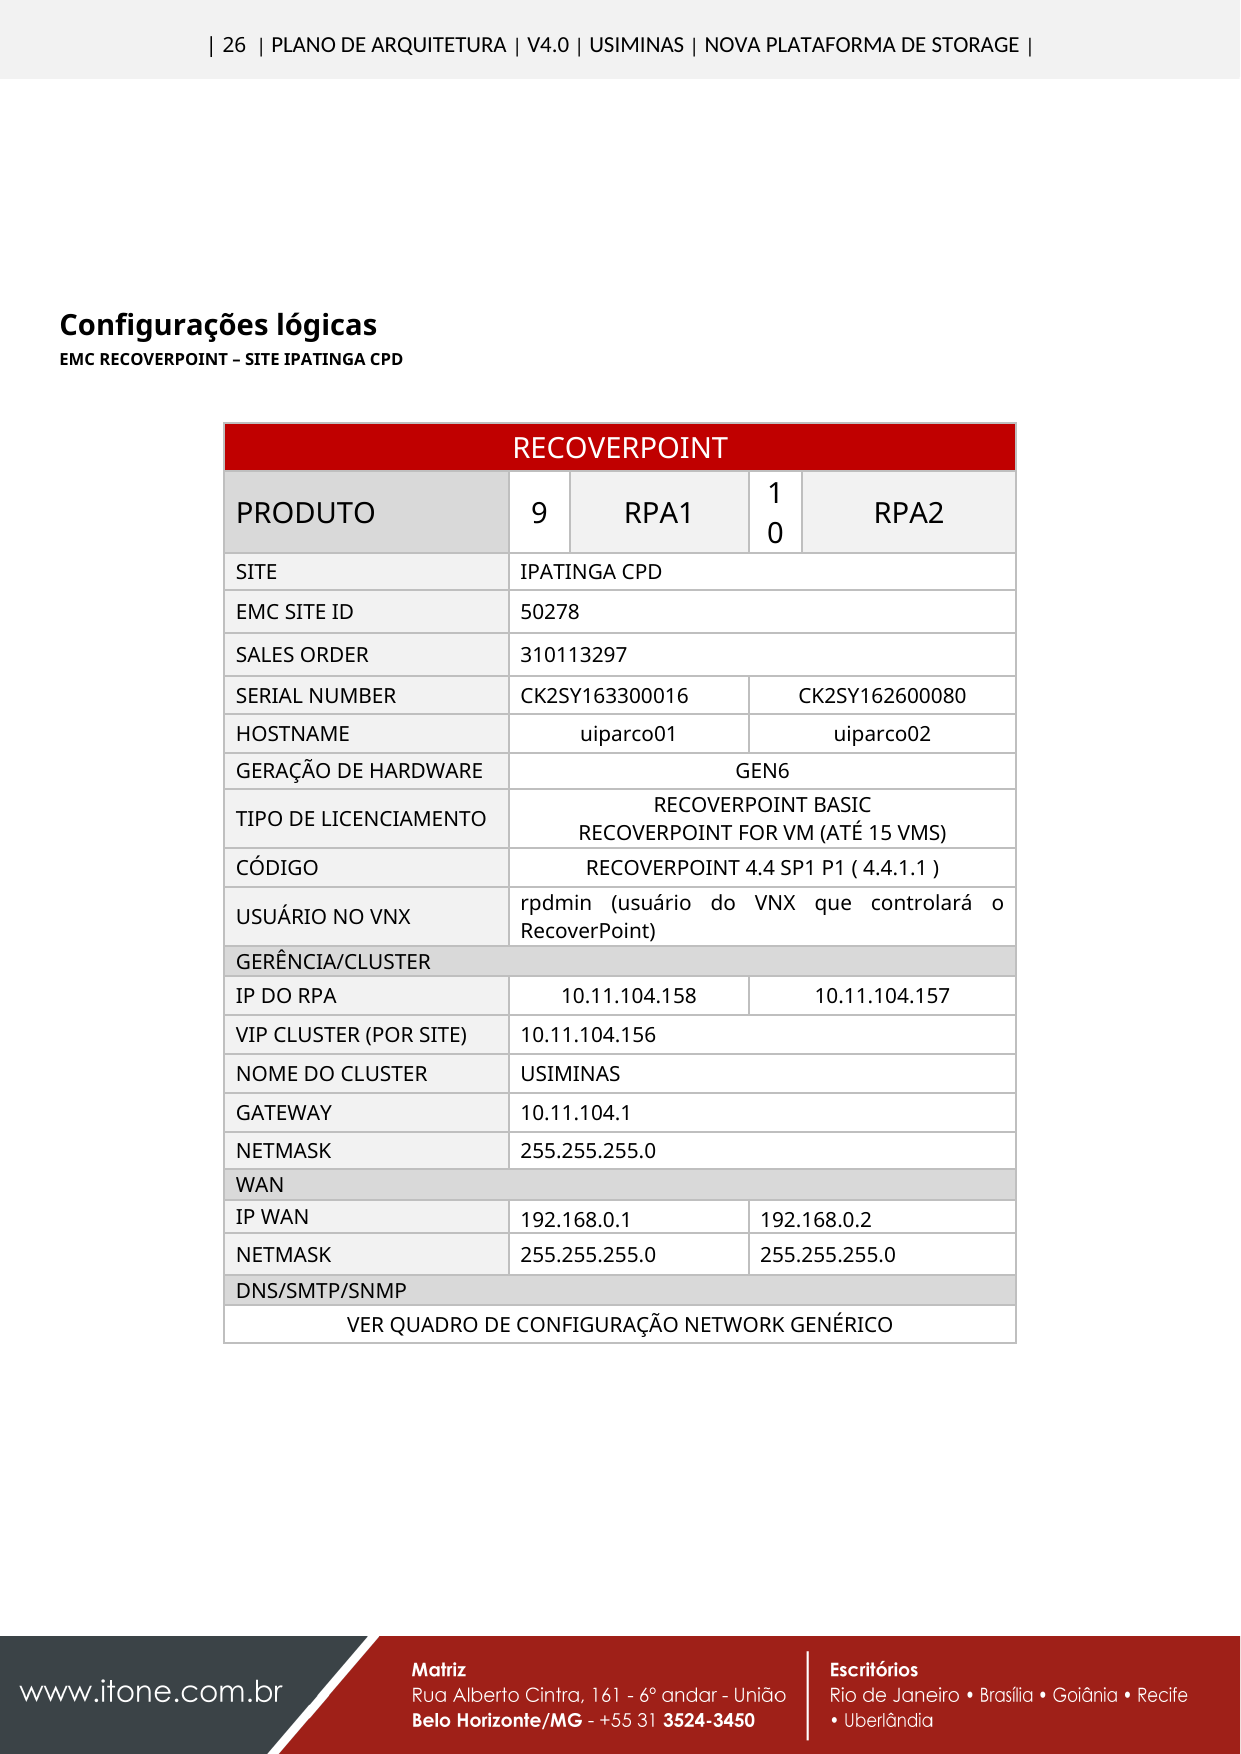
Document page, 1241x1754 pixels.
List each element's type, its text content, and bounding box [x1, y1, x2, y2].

table_cell NETMASK [225, 1133, 508, 1168]
table_cell GEN6 [510, 754, 1015, 788]
table_cell 10.11.104.1 [510, 1094, 1015, 1131]
table_cell GATEWAY [225, 1094, 508, 1131]
table_cell NOME DO CLUSTER [225, 1055, 508, 1092]
table_cell uiparco02 [750, 715, 1015, 752]
table_cell GERÊNCIA/CLUSTER [225, 947, 1015, 975]
table_cell uiparco01 [510, 715, 748, 752]
table_cell 310113297 [510, 634, 1015, 675]
table_cell 9 [510, 472, 569, 552]
table_cell SERIAL NUMBER [225, 677, 508, 713]
table_cell TIPO DE LICENCIAMENTO [225, 790, 508, 847]
table_cell EMC SITE ID [225, 591, 508, 632]
table_cell SITE [225, 554, 508, 589]
table_cell VER QUADRO DE CONFIGURAÇÃO NETWORK GENÉRICO [225, 1306, 1015, 1342]
table_cell GERAÇÃO DE HARDWARE [225, 754, 508, 788]
table_cell RECOVERPOINT 4.4 SP1 P1 ( 4.4.1.1 ) [510, 849, 1015, 886]
table_header RECOVERPOINT [225, 424, 1015, 470]
table_cell 255.255.255.0 [510, 1133, 1015, 1168]
table_cell 192.168.0.1 [510, 1201, 748, 1232]
table_cell PRODUTO [225, 472, 508, 552]
table_cell RPA1 [571, 472, 748, 552]
text Configurações lógicas EMC RECOVERPOINT – SITE IPATINGA CPD [59, 258, 1181, 370]
table_cell NETMASK [225, 1234, 508, 1274]
table_cell DNS/SMTP/SNMP [225, 1276, 1015, 1304]
table_cell 10.11.104.157 [750, 977, 1015, 1014]
table_cell IPATINGA CPD [510, 554, 1015, 589]
table_cell 10 [750, 472, 801, 552]
table_cell SALES ORDER [225, 634, 508, 675]
table_cell VIP CLUSTER (POR SITE) [225, 1016, 508, 1053]
table_cell HOSTNAME [225, 715, 508, 752]
table_cell IP DO RPA [225, 977, 508, 1014]
table_cell CÓDIGO [225, 849, 508, 886]
table_cell USUÁRIO NO VNX [225, 888, 508, 945]
table_cell IP WAN [225, 1201, 508, 1232]
table_cell CK2SY162600080 [750, 677, 1015, 713]
table_cell 192.168.0.2 [750, 1201, 1015, 1232]
table_cell CK2SY163300016 [510, 677, 748, 713]
table_cell WAN [225, 1170, 1015, 1199]
table_cell 10.11.104.156 [510, 1016, 1015, 1053]
table_cell USIMINAS [510, 1055, 1015, 1092]
table_cell 255.255.255.0 [510, 1234, 748, 1274]
table_cell 50278 [510, 591, 1015, 632]
table_cell 10.11.104.158 [510, 977, 748, 1014]
table_cell 255.255.255.0 [750, 1234, 1015, 1274]
table_cell RPA2 [803, 472, 1015, 552]
table_cell RECOVERPOINT BASIC RECOVERPOINT FOR VM (ATÉ 15 VMS) [510, 790, 1015, 847]
table_cell rpdmin (usuário do VNX que controlará o RecoverPoint) [510, 888, 1015, 945]
picture [0, 1636, 1241, 1754]
